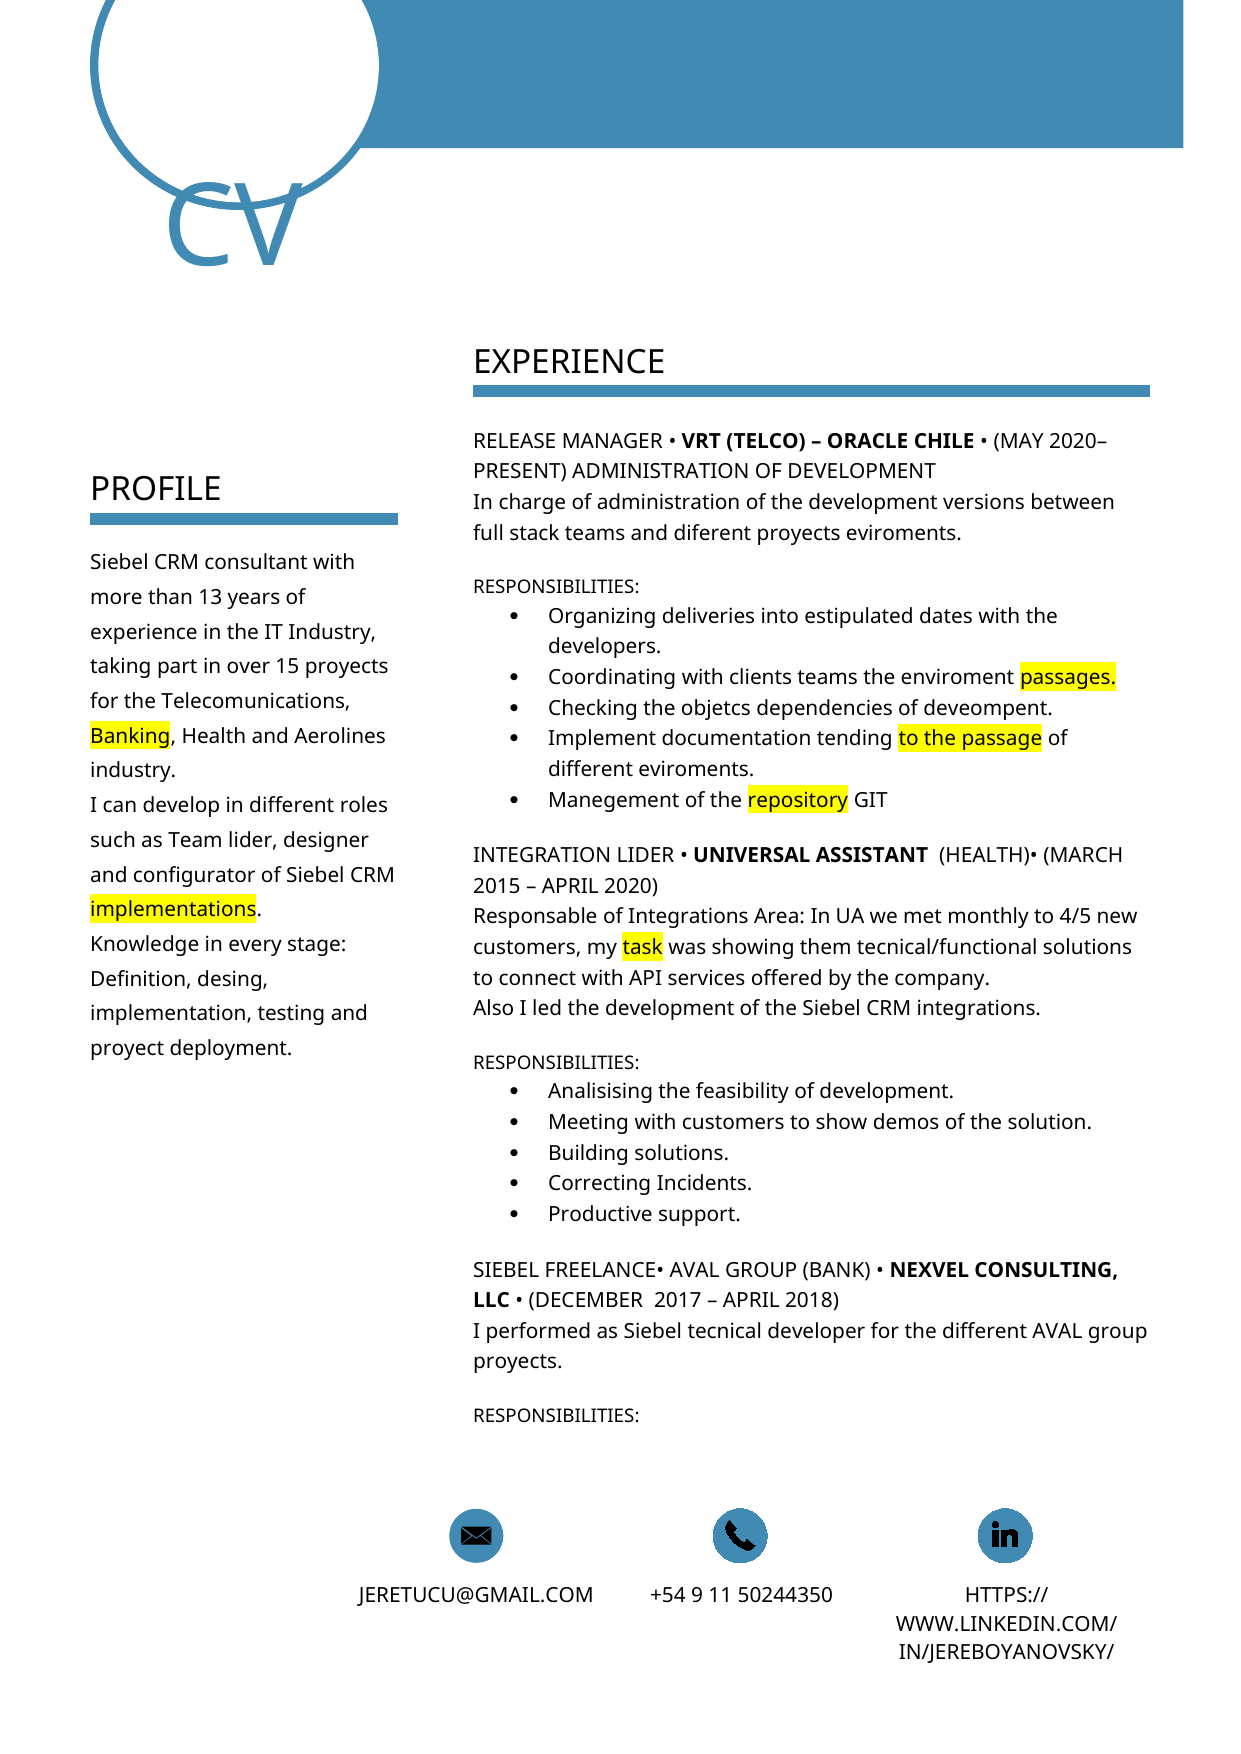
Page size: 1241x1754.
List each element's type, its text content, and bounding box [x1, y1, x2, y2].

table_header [473, 397, 1150, 1435]
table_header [90, 90, 473, 1435]
